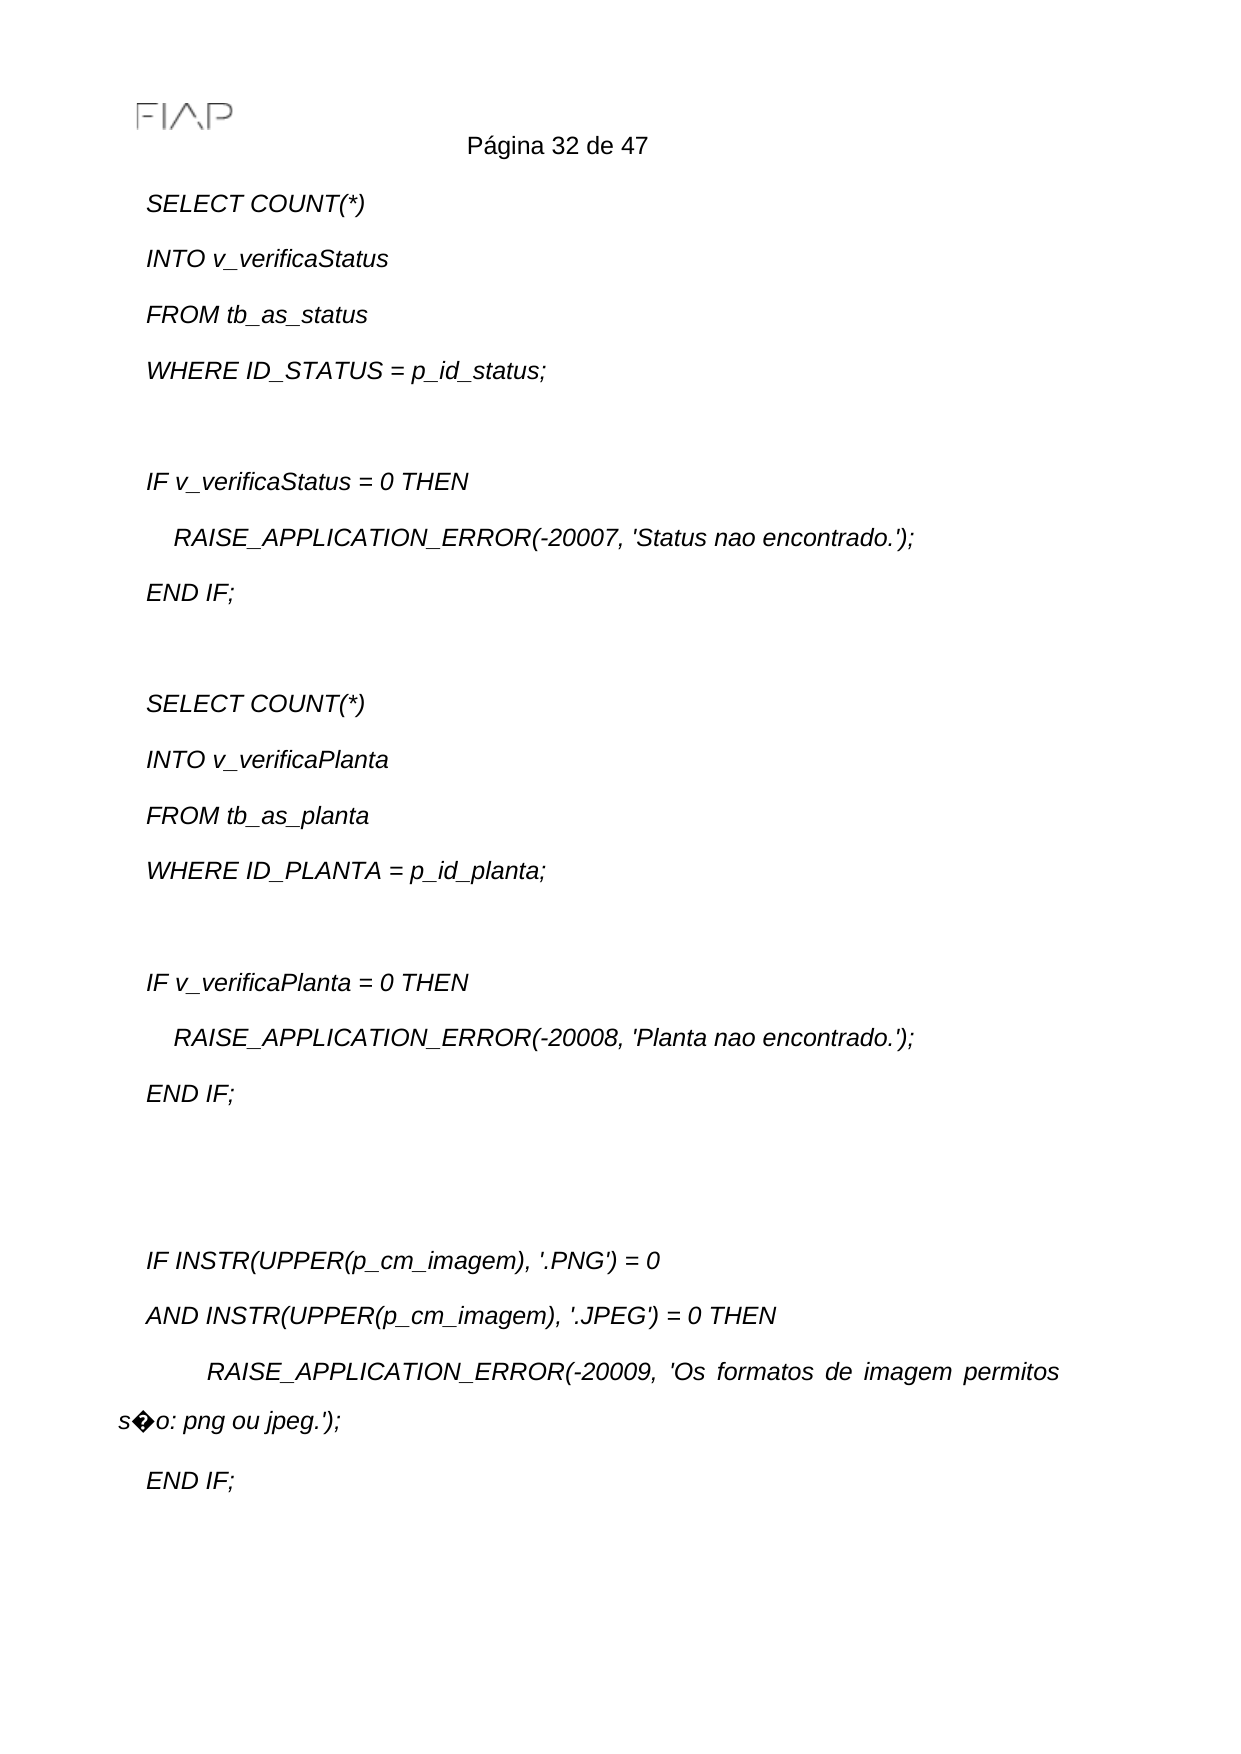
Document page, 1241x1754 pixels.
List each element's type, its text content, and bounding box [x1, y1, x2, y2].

text INTO v_verificaStatus [118, 244, 1063, 273]
text RAISE_APPLICATION_ERROR(-20009, 'Os formatos de imagem permitos s�o: png ou jpeg.'); [118, 1357, 1063, 1437]
text SELECT COUNT(*) [118, 189, 1063, 218]
text RAISE_APPLICATION_ERROR(-20008, 'Planta nao encontrado.'); [118, 1023, 1063, 1052]
text END IF; [118, 1079, 1063, 1108]
text AND INSTR(UPPER(p_cm_imagem), '.JPEG') = 0 THEN [118, 1301, 1063, 1330]
text FROM tb_as_status [118, 300, 1063, 329]
text END IF; [118, 578, 1063, 607]
picture [136, 103, 233, 130]
text IF v_verificaPlanta = 0 THEN [118, 968, 1063, 996]
text WHERE ID_PLANTA = p_id_planta; [118, 856, 1063, 885]
text IF INSTR(UPPER(p_cm_imagem), '.PNG') = 0 [118, 1246, 1063, 1274]
text SELECT COUNT(*) [118, 689, 1063, 718]
text WHERE ID_STATUS = p_id_status; [118, 356, 1063, 384]
text FROM tb_as_planta [118, 801, 1063, 829]
text INTO v_verificaPlanta [118, 745, 1063, 774]
text END IF; [118, 1466, 1063, 1495]
text IF v_verificaStatus = 0 THEN [118, 467, 1063, 496]
text RAISE_APPLICATION_ERROR(-20007, 'Status nao encontrado.'); [118, 523, 1063, 551]
